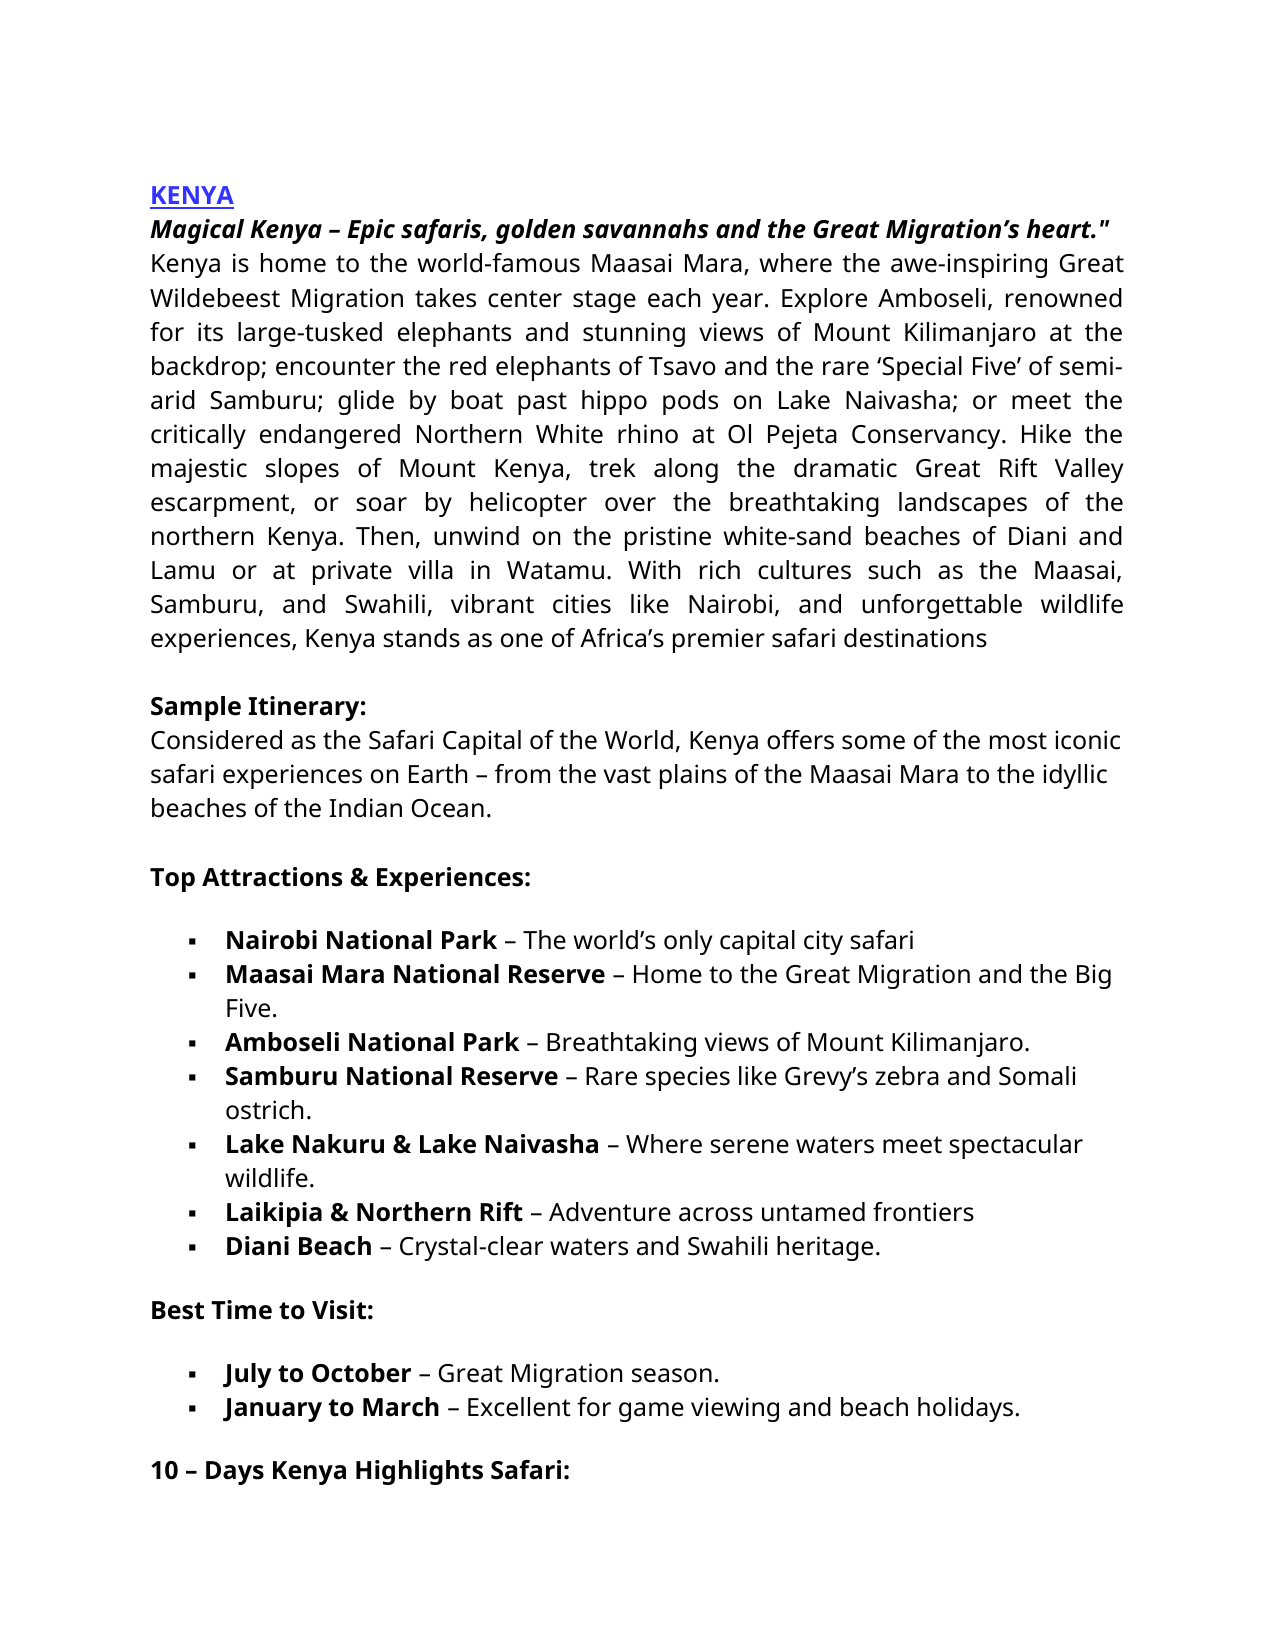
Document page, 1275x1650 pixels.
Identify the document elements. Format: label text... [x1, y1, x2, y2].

list Diani Beach – Crystal-clear waters and Swahili heritage. [187, 1404, 1125, 1438]
list Lake Nakuru & Lake Naivasha – Where serene waters meet spectacular wildlife. [187, 1243, 1125, 1312]
text Sample Itinerary: Considered as the Safari Capital of the World, Kenya offers some of the most iconic safari experiences on Earth – from the vast plains of the Maasai Mara to the idyllic beaches of the Indian Ocean. [150, 689, 1125, 825]
text Magical Kenya – Epic safaris, golden savannahs and the Great Migration’s heart." [150, 212, 1125, 246]
text Top Attractions & Experiences: [150, 859, 1125, 893]
list Maasai Mara National Reserve – Home to the Great Migration and the Big Five. [187, 986, 1125, 1054]
list Amboseli National Park – Breathtaking views of Mount Kilimanjaro. [187, 1083, 1125, 1117]
list Nairobi National Park – The world’s only capital city safari [187, 922, 1125, 957]
list Laikipia & Northern Rift – Adventure across untamed frontiers [187, 1341, 1125, 1375]
list Samburu National Reserve – Rare species like Grevy’s zebra and Somali ostrich. [187, 1146, 1125, 1214]
text KENYA [150, 178, 1125, 212]
text Kenya is home to the world-famous Maasai Mara, where the awe-inspiring Great Wildebeest Migration takes center stage each year. Explore Amboseli, renowned for its large-tusked elephants and stunning views of Mount Kilimanjaro at the backdrop; encounter the red elephants of Tsavo and the rare ‘Special Five’ of semi-arid Samburu; glide by boat past hippo pods on Lake Naivasha; or meet the critically endangered Northern White rhino at Ol Pejeta Conservancy. Hike the majestic slopes of Mount Kenya, trek along the dramatic Great Rift Valley escarpment, or soar by helicopter over the breathtaking landscapes of the northern Kenya. Then, unwind on the pristine white-sand beaches of Diani and Lamu or at private villa in Watamu. With rich cultures such as the Maasai, Samburu, and Swahili, vibrant cities like Nairobi, and unforgettable wildlife experiences, Kenya stands as one of Africa’s premier safari destinations [150, 246, 1125, 655]
